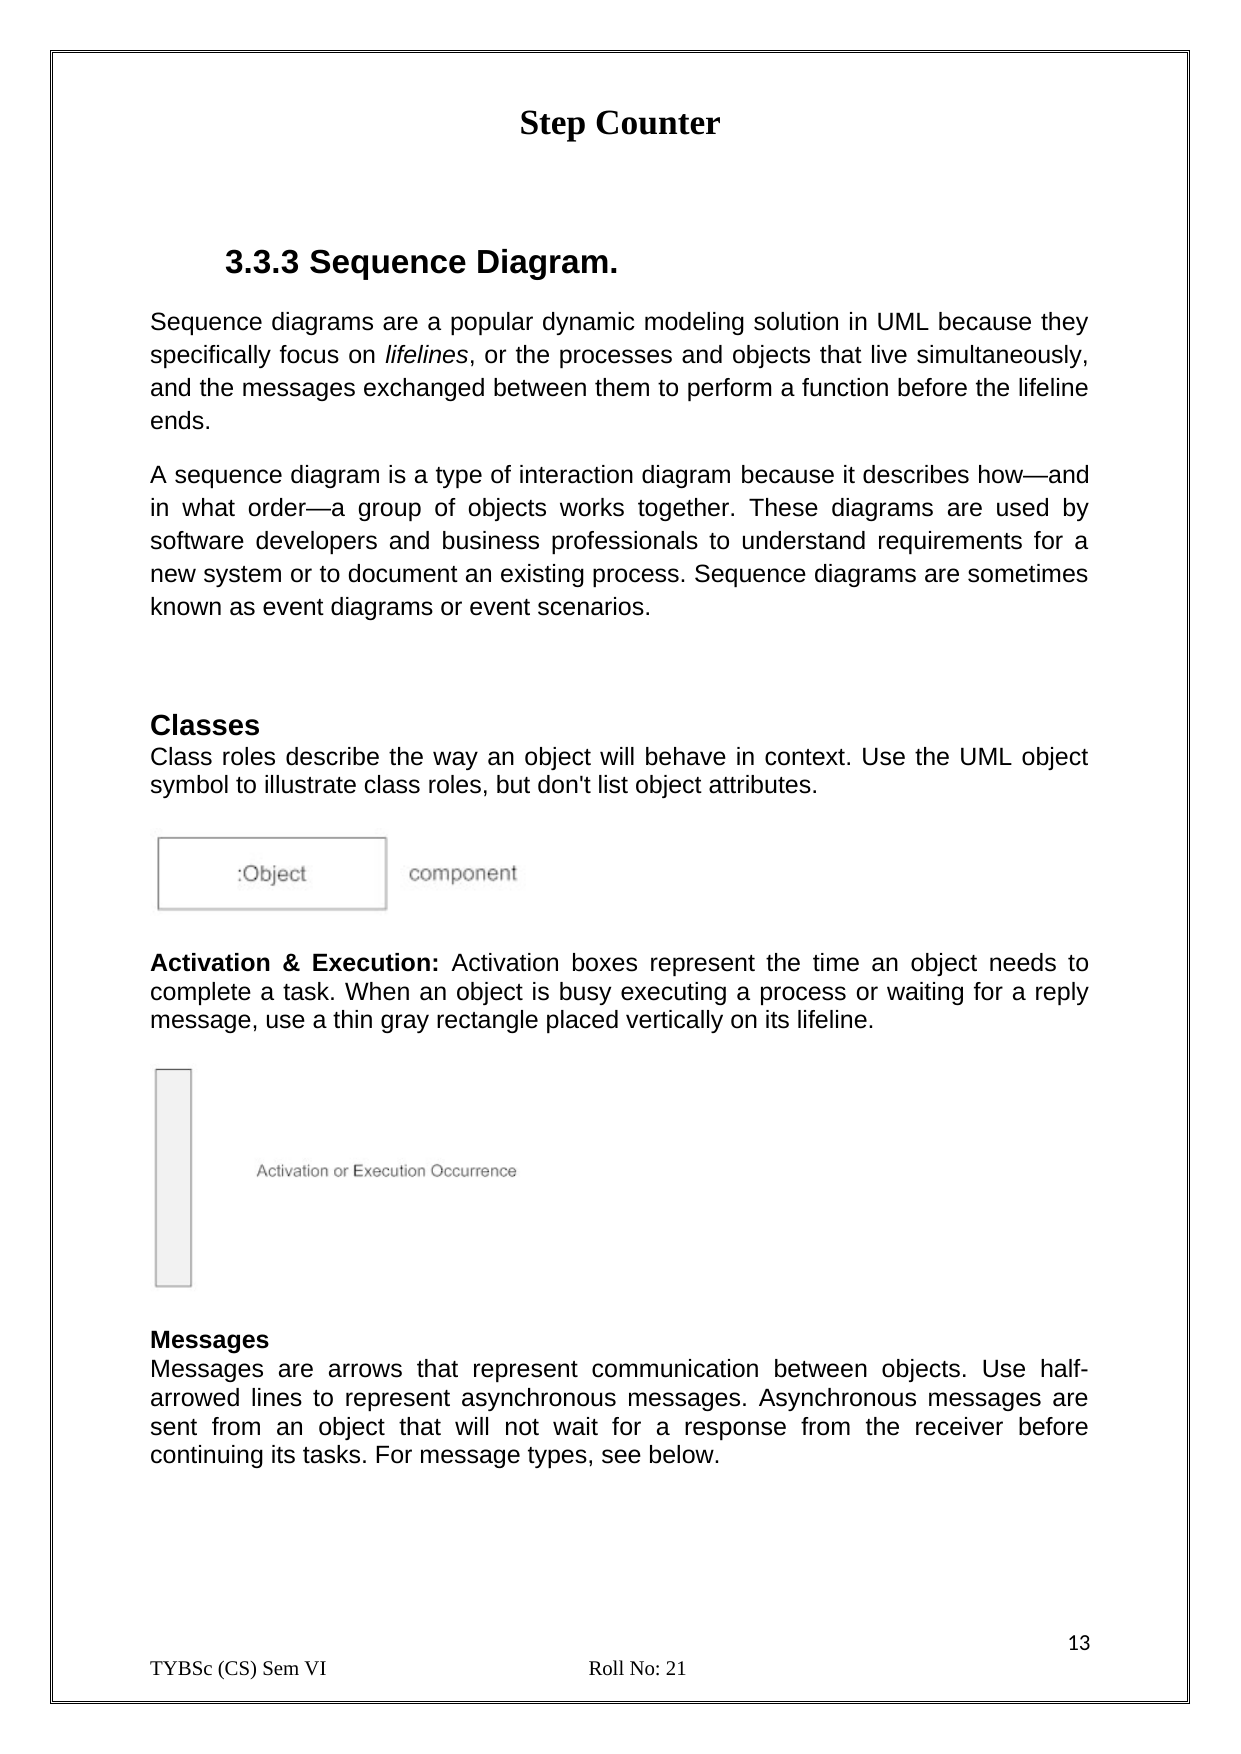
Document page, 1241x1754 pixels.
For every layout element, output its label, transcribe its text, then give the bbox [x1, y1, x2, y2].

picture [150, 828, 529, 919]
text Messages Messages are arrows that represent communication between objects. Use half-arrowed lines to represent asynchronous messages. Asynchronous messages are sent from an object that will not wait for a response from the receiver before continuing its tasks. For message types, see below. [150, 1325, 1090, 1469]
text Sequence diagrams are a popular dynamic modeling solution in UML because they specifically focus on lifelines, or the processes and objects that live simultaneously, and the messages exchanged between them to perform a function before the lifeline ends. [150, 307, 1090, 435]
list Sequence Diagram. [225, 242, 1090, 280]
text Classes Class roles describe the way an object will behave in context. Use the UML object symbol to illustrate class roles, but don't list object attributes. [150, 708, 1090, 799]
text A sequence diagram is a type of interaction diagram because it describes how—and in what order—a group of objects works together. These diagrams are used by software developers and business professionals to understand requirements for a new system or to document an existing process. Sequence diagrams are sometimes known as event diagrams or event scenarios. [150, 460, 1090, 621]
picture [150, 1063, 521, 1296]
text Activation & Execution: Activation boxes represent the time an object needs to complete a task. When an object is busy executing a process or waiting for a reply message, use a thin gray rectangle placed vertically on its lifeline. [150, 948, 1090, 1034]
